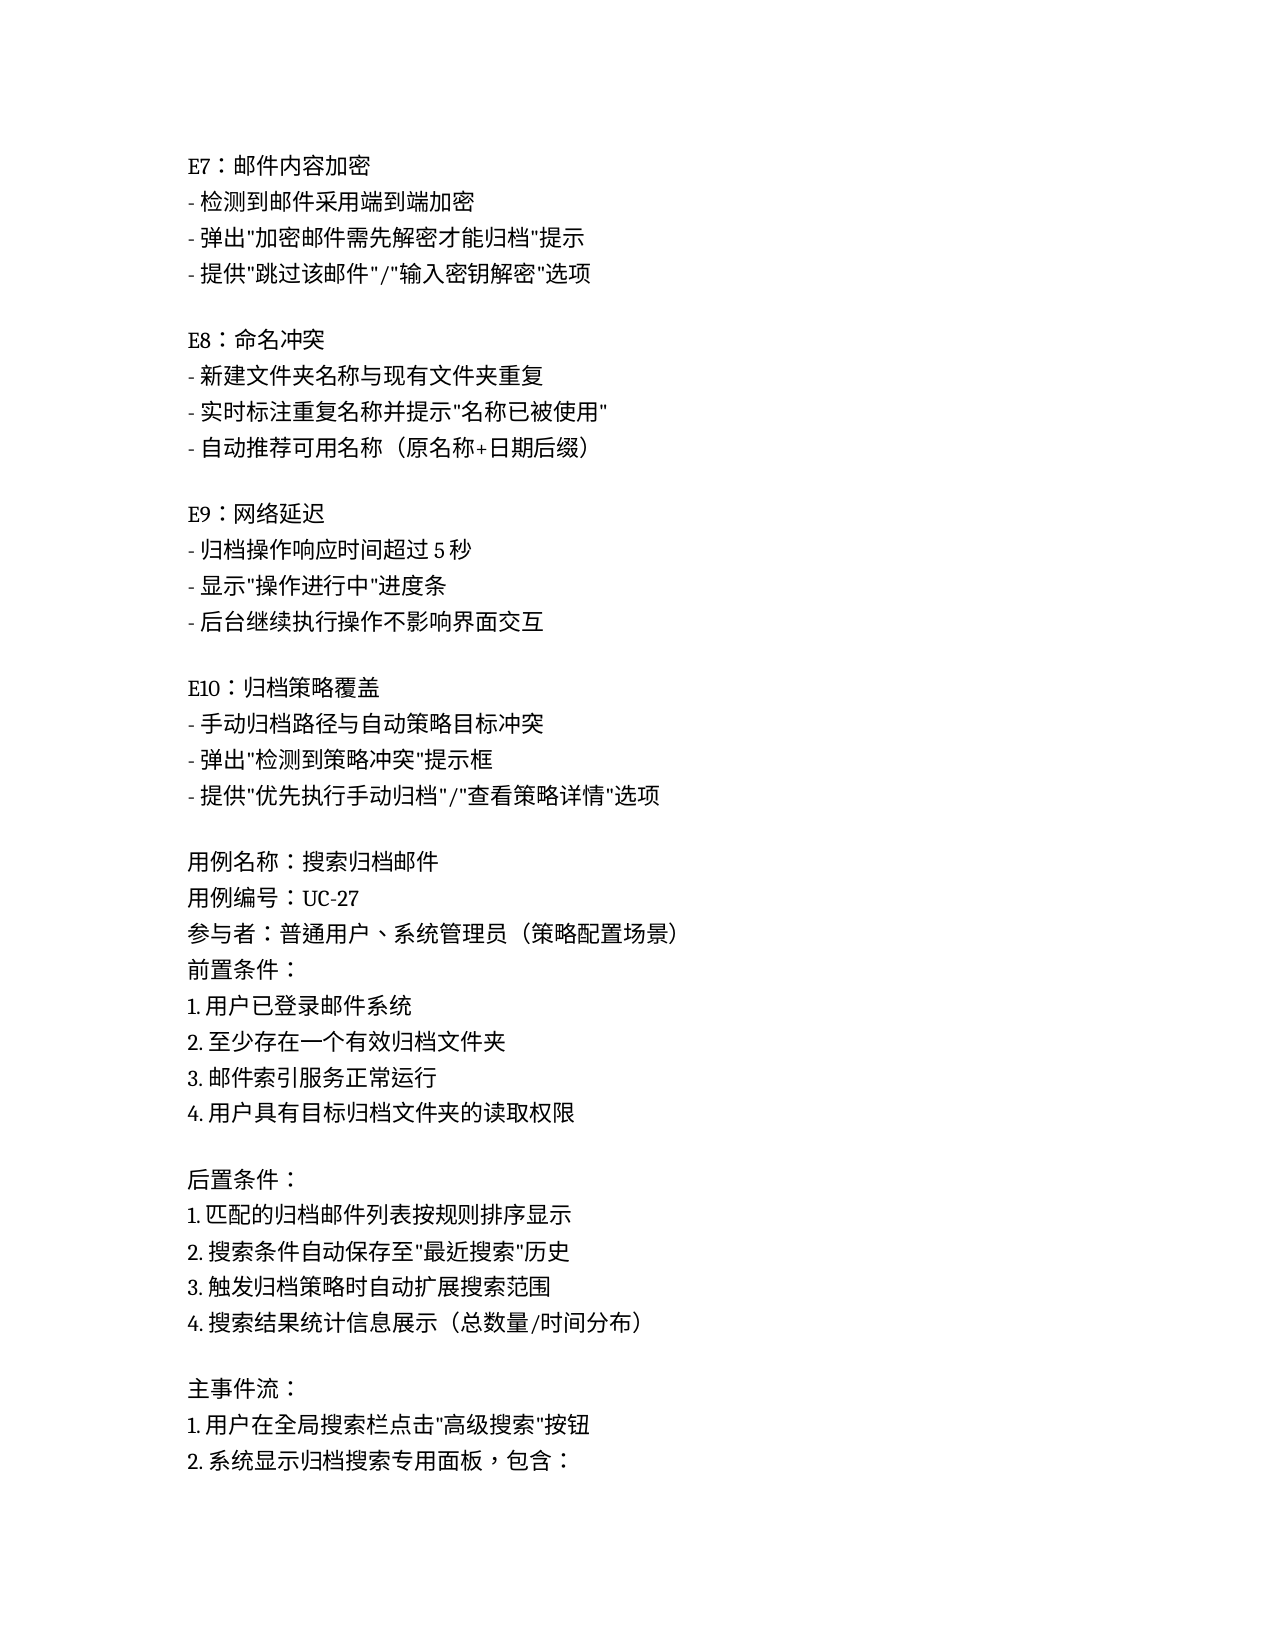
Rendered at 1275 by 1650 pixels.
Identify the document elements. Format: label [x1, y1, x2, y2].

text [187, 150, 1087, 1477]
